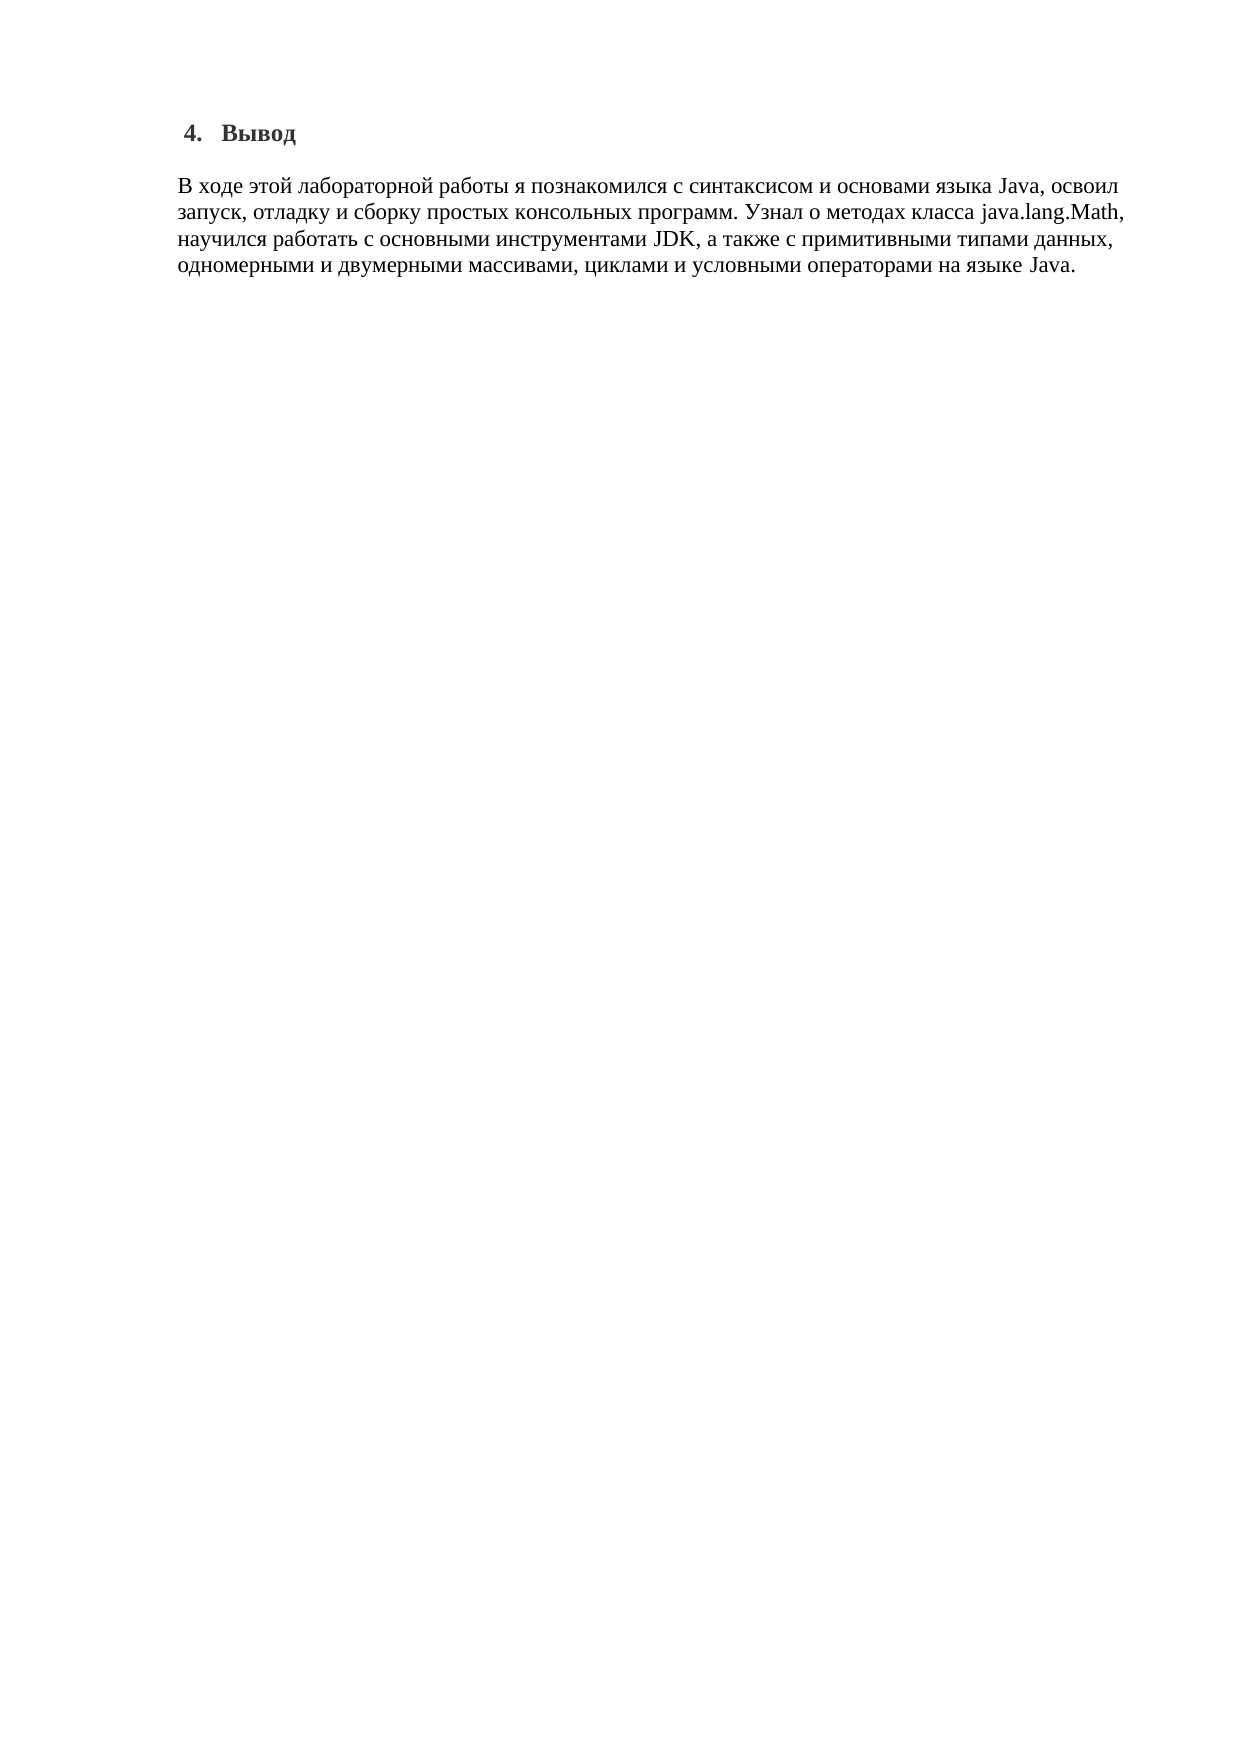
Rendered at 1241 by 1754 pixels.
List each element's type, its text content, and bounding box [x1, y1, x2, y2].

list Вывод [183, 118, 1152, 147]
text В ходе этой лабораторной работы я познакомился с синтаксисом и основами языка Java, освоил запуск, отладку и сборку простых консольных программ. Узнал о методах класса java.lang.Math, научился работать с основными инструментами JDK, а также с примитивными типами данных, одномерными и двумерными массивами, циклами и условными операторами на языке Java. [177, 172, 1152, 277]
